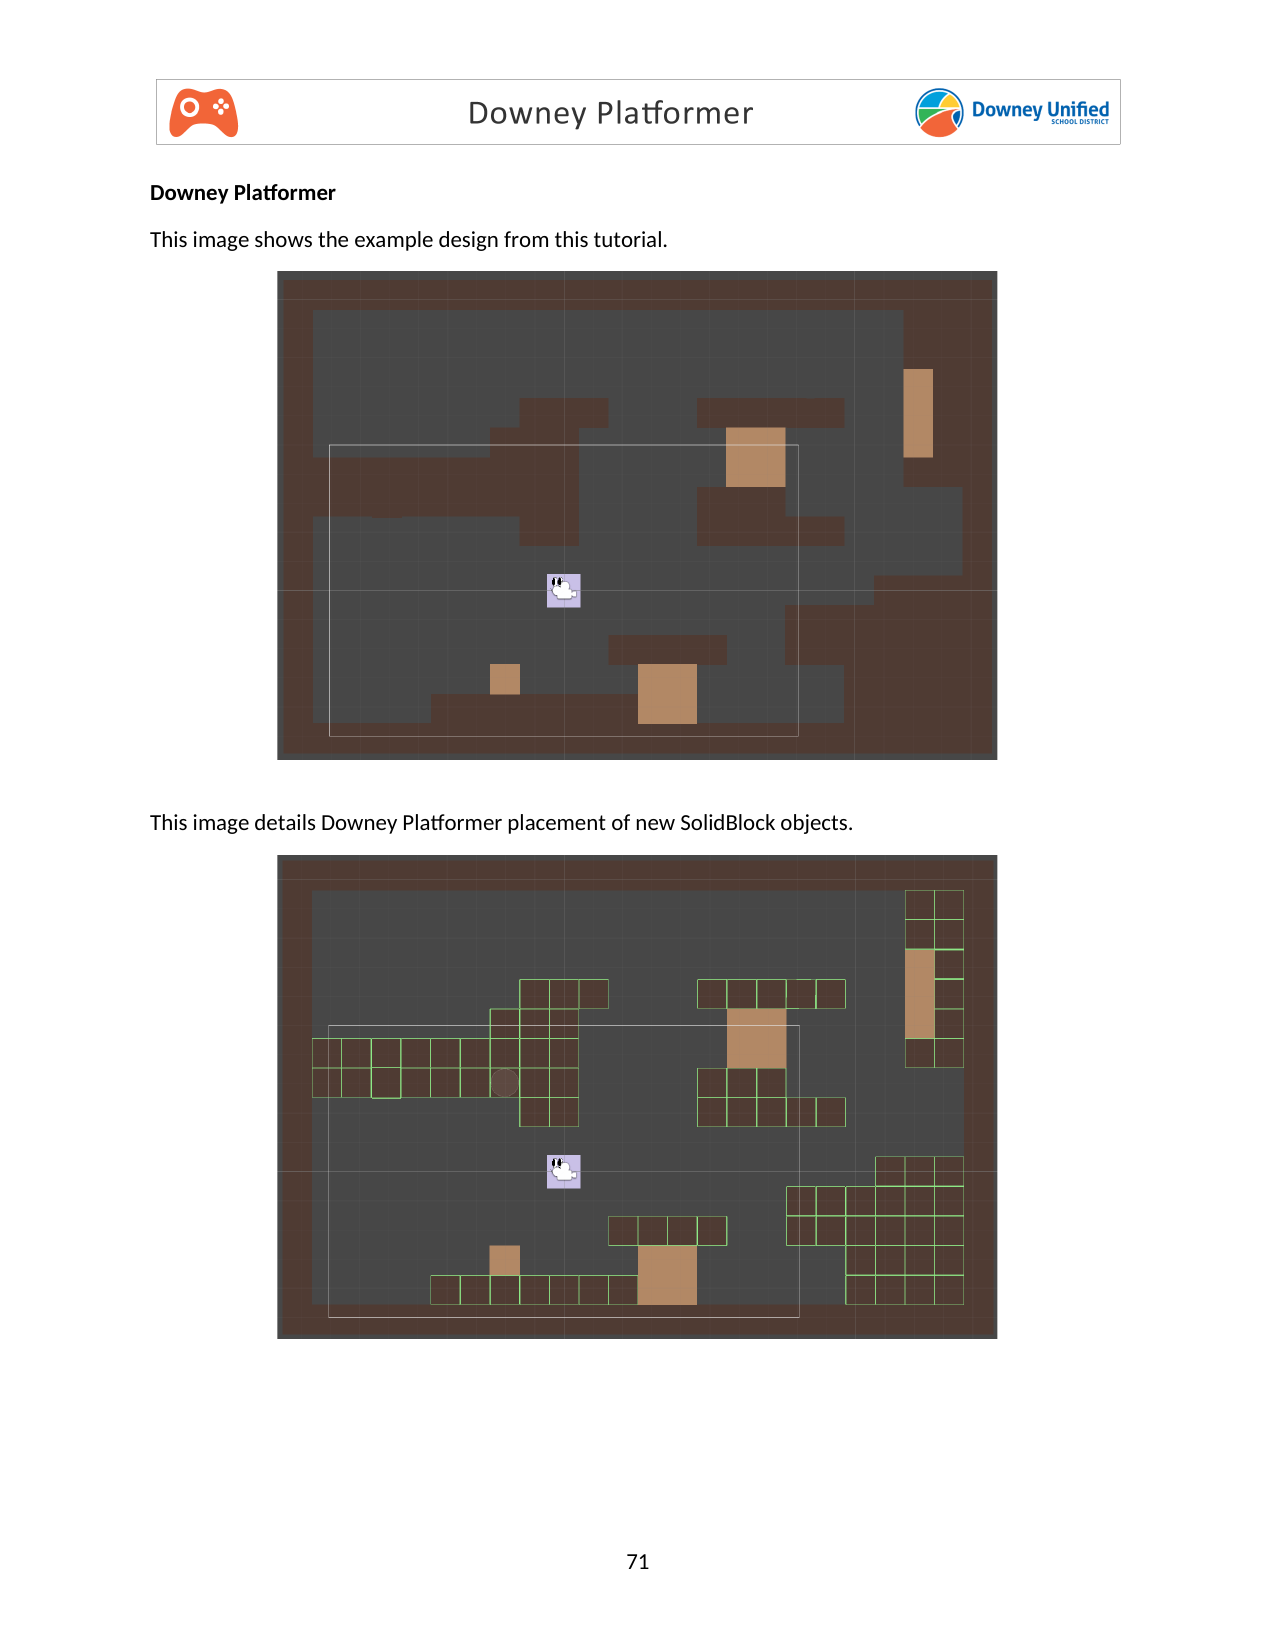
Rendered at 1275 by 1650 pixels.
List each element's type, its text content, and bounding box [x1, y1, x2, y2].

text This image shows the example design from this tutorial. [150, 225, 1125, 253]
text This image details Downey Platformer placement of new SolidBlock objects. [150, 778, 1125, 836]
text Downey Platformer [150, 178, 1125, 206]
picture [150, 75, 1125, 150]
picture [277, 271, 998, 760]
picture [277, 855, 998, 1339]
